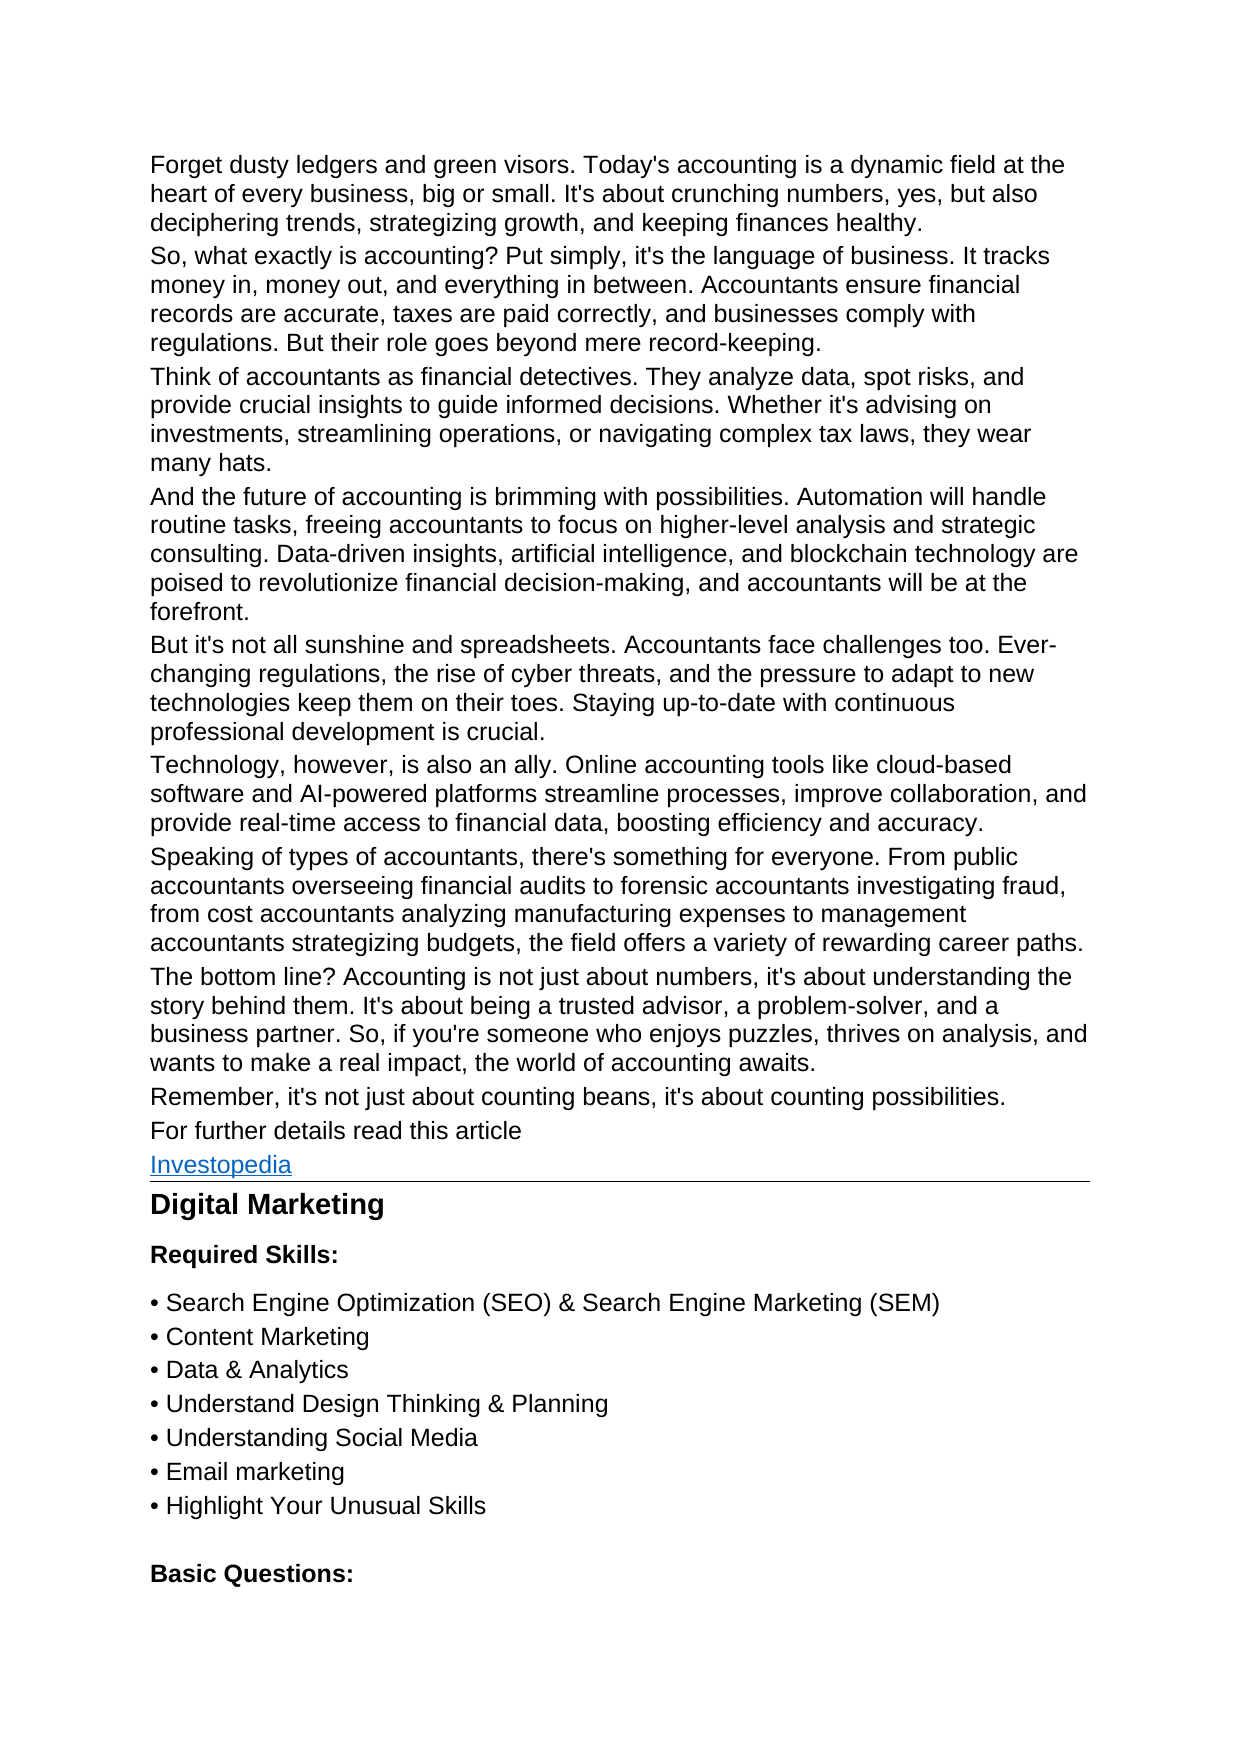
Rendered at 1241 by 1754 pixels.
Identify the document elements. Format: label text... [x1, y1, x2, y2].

text Forget dusty ledgers and green visors. Today's accounting is a dynamic field at the heart of every business, big or small. It's about crunching numbers, yes, but also deciphering trends, strategizing growth, and keeping finances healthy. [150, 150, 1090, 236]
text Technology, however, is also an ally. Online accounting tools like cloud-based software and AI-powered platforms streamline processes, improve collaboration, and provide real-time access to financial data, boosting efficiency and accuracy. [150, 751, 1090, 837]
text • Understand Design Thinking & Planning [150, 1389, 1090, 1418]
text • Understanding Social Media [150, 1423, 1090, 1452]
text And the future of accounting is brimming with possibilities. Automation will handle routine tasks, freeing accountants to focus on higher-level analysis and strategic consulting. Data-driven insights, artificial intelligence, and blockchain technology are poised to revolutionize financial decision-making, and accountants will be at the forefront. [150, 482, 1090, 625]
text The bottom line? Accounting is not just about numbers, it's about understanding the story behind them. It's about being a trusted advisor, a problem-solver, and a business partner. So, if you're someone who enjoys puzzles, thrives on analysis, and wants to make a real impact, the world of accounting awaits. [150, 962, 1090, 1077]
text Think of accountants as financial detectives. They analyze data, spot risks, and provide crucial insights to guide informed decisions. Whether it's advising on investments, streamlining operations, or navigating complex tax laws, they wear many hats. [150, 361, 1090, 476]
text • Email marketing [150, 1457, 1090, 1486]
text Speaking of types of accountants, there's something for everyone. From public accountants overseeing financial audits to forensic accountants investigating fraud, from cost accountants analyzing manufacturing expenses to management accountants strategizing budgets, the field offers a variety of rewarding career paths. [150, 842, 1090, 957]
text Digital Marketing [150, 1187, 1090, 1221]
text Remember, it's not just about counting beans, it's about counting possibilities. [150, 1082, 1090, 1111]
text Investopedia [150, 1150, 1090, 1181]
text • Highlight Your Unusual Skills [150, 1491, 1090, 1520]
text • Data & Analytics [150, 1356, 1090, 1384]
text Basic Questions: [150, 1559, 1090, 1587]
text Required Skills: [150, 1240, 1090, 1269]
text For further details read this article [150, 1116, 1090, 1145]
text • Content Marketing [150, 1322, 1090, 1350]
text So, what exactly is accounting? Put simply, it's the language of business. It tracks money in, money out, and everything in between. Accountants ensure financial records are accurate, taxes are paid correctly, and businesses comply with regulations. But their role goes beyond mere record-keeping. [150, 241, 1090, 356]
text • Search Engine Optimization (SEO) & Search Engine Marketing (SEM) [150, 1288, 1090, 1317]
text But it's not all sunshine and spreadsheets. Accountants face challenges too. Ever-changing regulations, the rise of cyber threats, and the pressure to adapt to new technologies keep them on their toes. Staying up-to-date with continuous professional development is crucial. [150, 630, 1090, 745]
